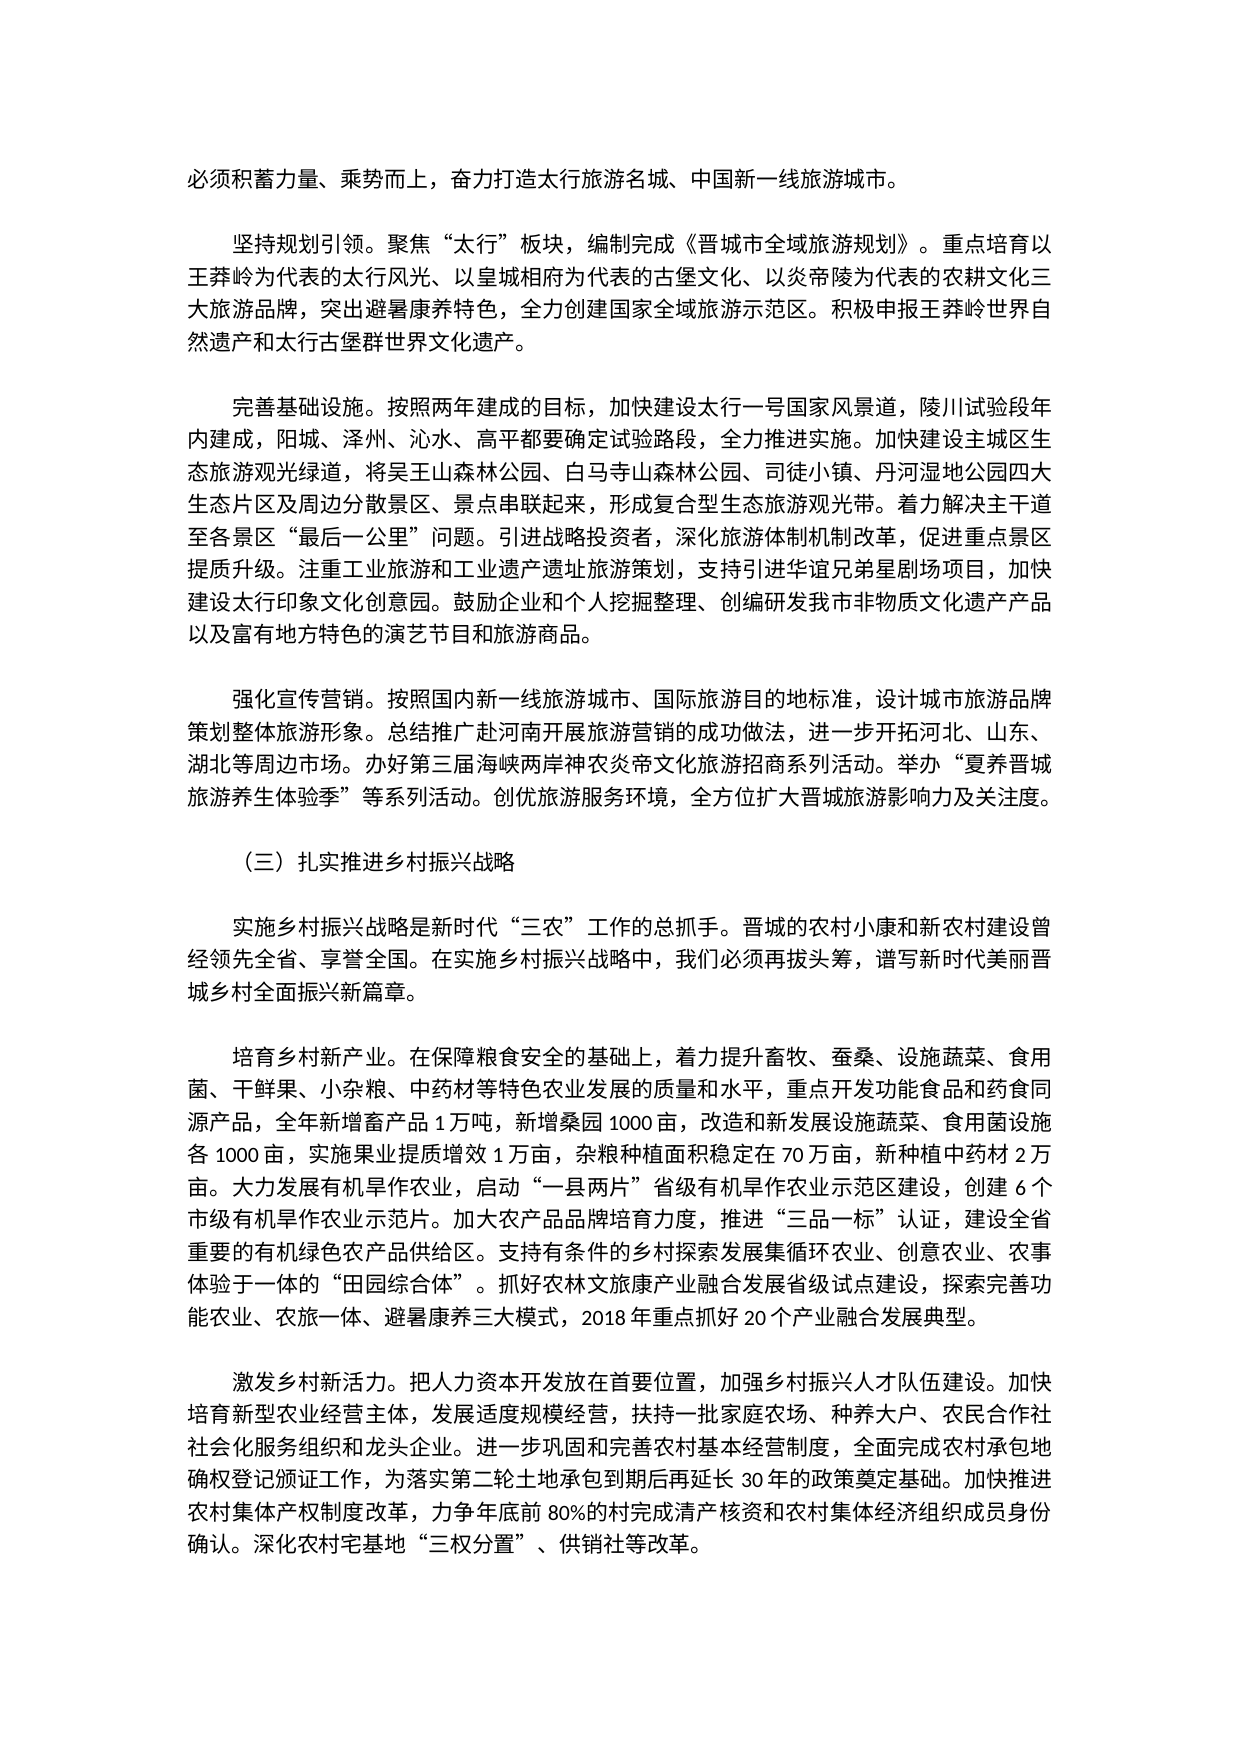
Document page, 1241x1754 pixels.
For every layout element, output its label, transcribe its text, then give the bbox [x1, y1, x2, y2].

text 激发乡村新活力。把人力资本开发放在首要位置，加强乡村振兴人才队伍建设。加快培育新型农业经营主体，发展适度规模经营，扶持一批家庭农场、种养大户、农民合作社、社会化服务组织和龙头企业。进一步巩固和完善农村基本经营制度，全面完成农村承包地确权登记颁证工作，为落实第二轮土地承包到期后再延长30年的政策奠定基础。加快推进农村集体产权制度改革，力争年底前80%的村完成清产核资和农村集体经济组织成员身份确认。深化农村宅基地“三权分置”、供销社等改革。 [187, 1364, 1053, 1559]
text （三）扎实推进乡村振兴战略 [187, 844, 1053, 877]
text 强化宣传营销。按照国内新一线旅游城市、国际旅游目的地标准，设计城市旅游品牌，策划整体旅游形象。总结推广赴河南开展旅游营销的成功做法，进一步开拓河北、山东、湖北等周边市场。办好第三届海峡两岸神农炎帝文化旅游招商系列活动。举办“夏养晋城旅游养生体验季”等系列活动。创优旅游服务环境，全方位扩大晋城旅游影响力及关注度。 [187, 682, 1053, 812]
text 坚持规划引领。聚焦“太行”板块，编制完成《晋城市全域旅游规划》。重点培育以王莽岭为代表的太行风光、以皇城相府为代表的古堡文化、以炎帝陵为代表的农耕文化三大旅游品牌，突出避暑康养特色，全力创建国家全域旅游示范区。积极申报王莽岭世界自然遗产和太行古堡群世界文化遗产。 [187, 227, 1053, 357]
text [187, 162, 1053, 194]
text 实施乡村振兴战略是新时代“三农”工作的总抓手。晋城的农村小康和新农村建设曾经领先全省、享誉全国。在实施乡村振兴战略中，我们必须再拔头筹，谱写新时代美丽晋城乡村全面振兴新篇章。 [187, 909, 1053, 1007]
text 培育乡村新产业。在保障粮食安全的基础上，着力提升畜牧、蚕桑、设施蔬菜、食用菌、干鲜果、小杂粮、中药材等特色农业发展的质量和水平，重点开发功能食品和药食同源产品，全年新增畜产品1万吨，新增桑园1000亩，改造和新发展设施蔬菜、食用菌设施各1000亩，实施果业提质增效1万亩，杂粮种植面积稳定在70万亩，新种植中药材2万亩。大力发展有机旱作农业，启动“一县两片”省级有机旱作农业示范区建设，创建6个市级有机旱作农业示范片。加大农产品品牌培育力度，推进“三品一标”认证，建设全省重要的有机绿色农产品供给区。支持有条件的乡村探索发展集循环农业、创意农业、农事体验于一体的“田园综合体”。抓好农林文旅康产业融合发展省级试点建设，探索完善功能农业、农旅一体、避暑康养三大模式，2018年重点抓好20个产业融合发展典型。 [187, 1039, 1053, 1332]
text 完善基础设施。按照两年建成的目标，加快建设太行一号国家风景道，陵川试验段年内建成，阳城、泽州、沁水、高平都要确定试验路段，全力推进实施。加快建设主城区生态旅游观光绿道，将吴王山森林公园、白马寺山森林公园、司徒小镇、丹河湿地公园四大生态片区及周边分散景区、景点串联起来，形成复合型生态旅游观光带。着力解决主干道至各景区“最后一公里”问题。引进战略投资者，深化旅游体制机制改革，促进重点景区提质升级。注重工业旅游和工业遗产遗址旅游策划，支持引进华谊兄弟星剧场项目，加快建设太行印象文化创意园。鼓励企业和个人挖掘整理、创编研发我市非物质文化遗产产品以及富有地方特色的演艺节目和旅游商品。 [187, 389, 1053, 649]
